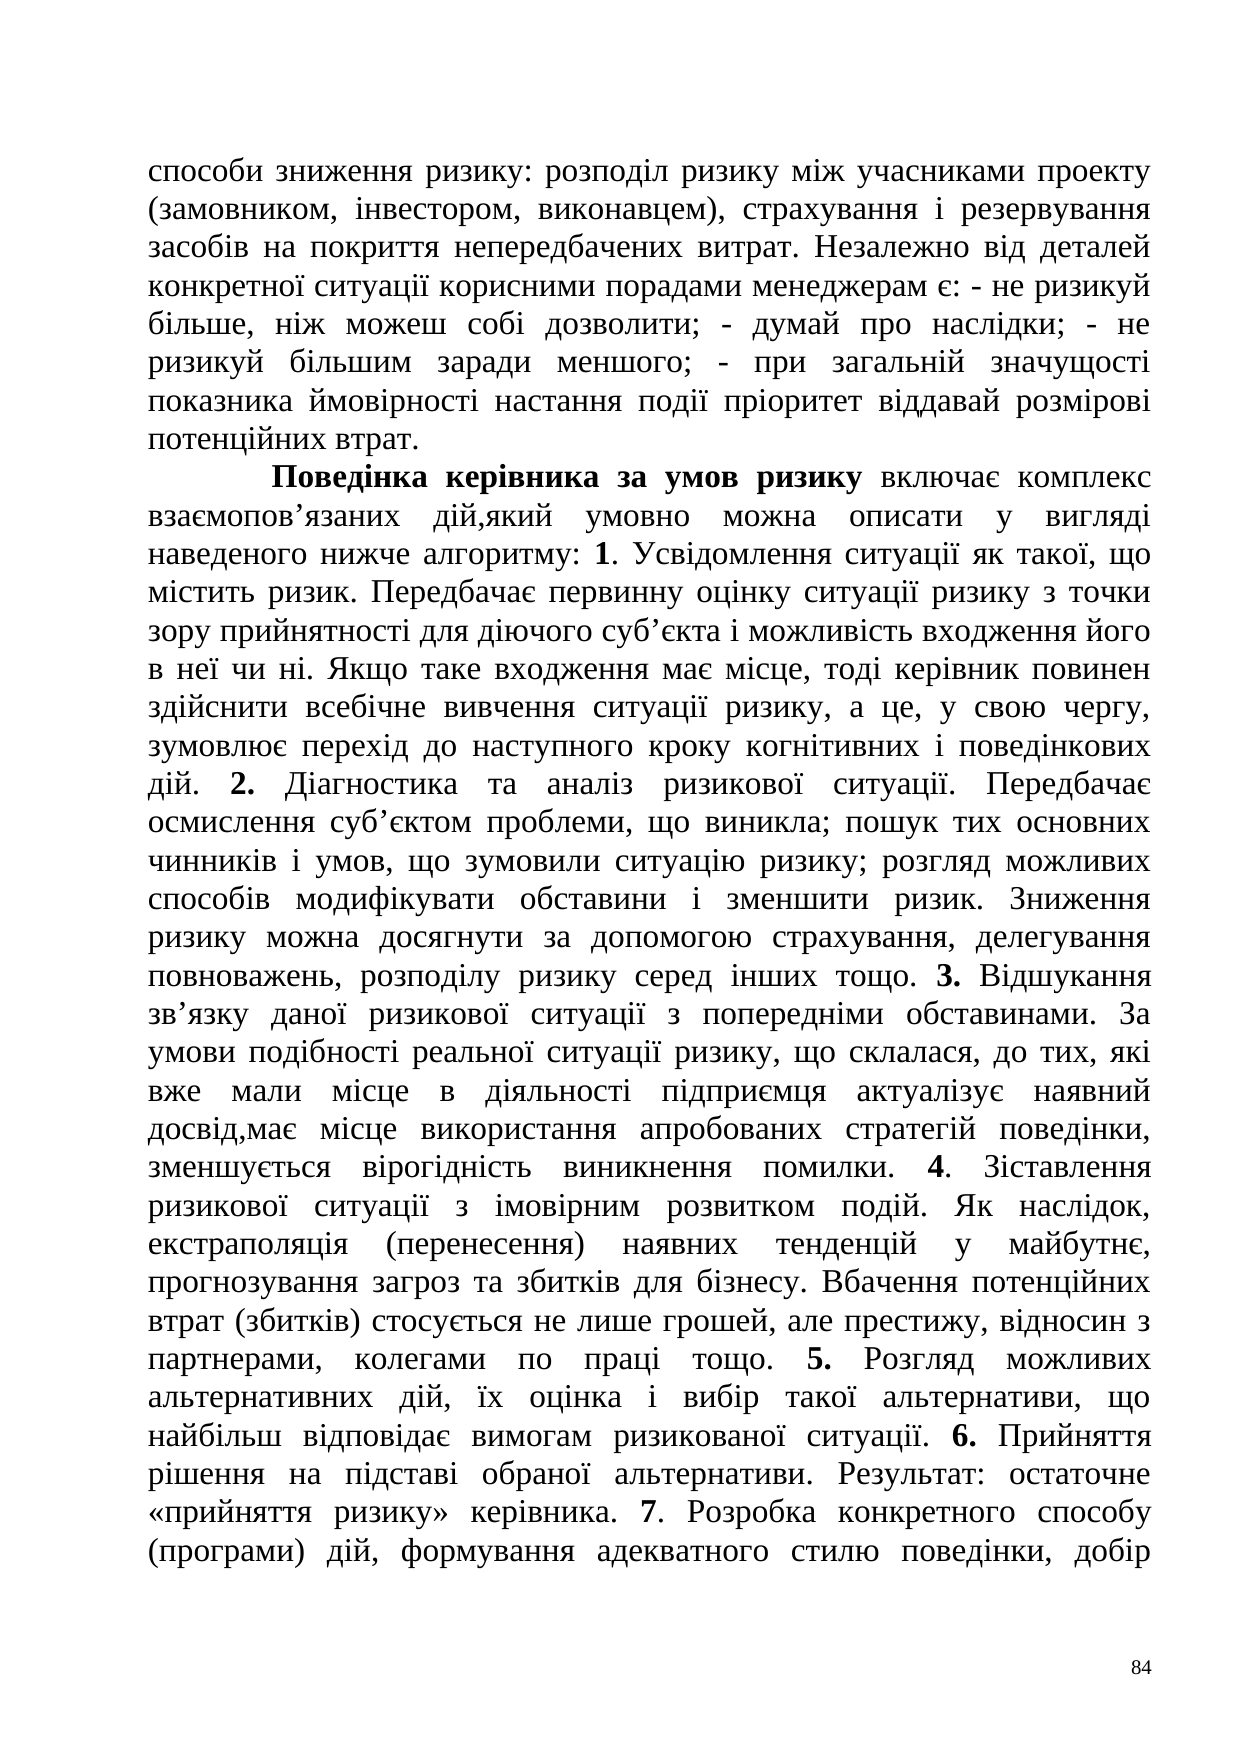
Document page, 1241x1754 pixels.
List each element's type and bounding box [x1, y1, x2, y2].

text [148, 457, 1152, 1568]
text [148, 150, 1152, 457]
